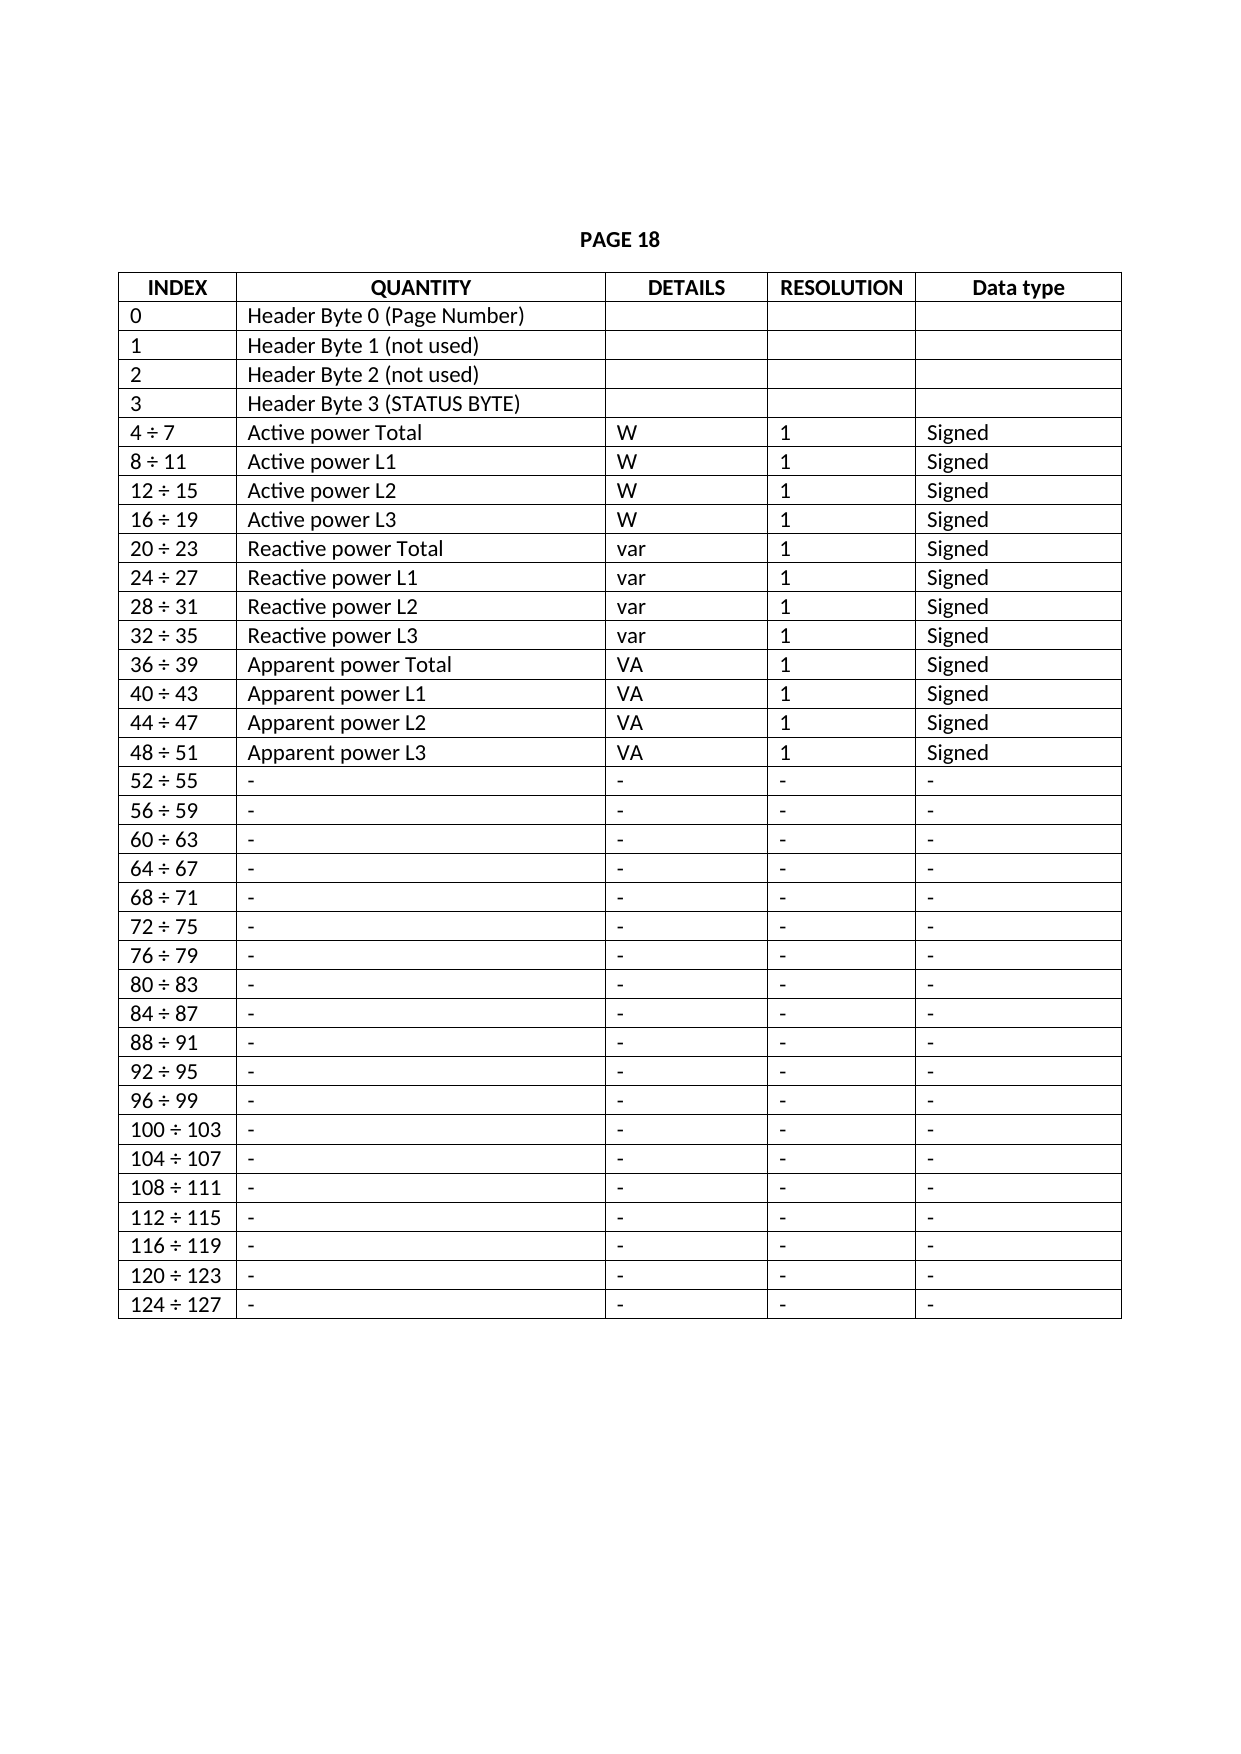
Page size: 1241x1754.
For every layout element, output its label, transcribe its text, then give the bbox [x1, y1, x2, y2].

table_cell - [916, 1203, 1121, 1231]
table_cell Active power L3 [237, 505, 605, 533]
table_cell 40 ÷ 43 [119, 680, 236, 707]
table_cell 8 ÷ 11 [119, 447, 236, 475]
table_cell 88 ÷ 91 [119, 1028, 236, 1056]
table_cell 1 [768, 447, 915, 475]
table_cell - [237, 1261, 605, 1289]
table_cell Signed [916, 621, 1121, 649]
table_cell - [916, 912, 1121, 940]
table_cell - [237, 1028, 605, 1056]
table_cell - [606, 970, 767, 998]
table_cell - [916, 825, 1121, 853]
table_cell 120 ÷ 123 [119, 1261, 236, 1289]
table_cell - [916, 1290, 1121, 1318]
table_cell 1 [768, 592, 915, 620]
table_cell - [606, 1086, 767, 1114]
table_cell - [916, 1057, 1121, 1085]
table_cell - [916, 970, 1121, 998]
table_cell - [768, 1057, 915, 1085]
table_cell 1 [768, 534, 915, 562]
table_cell - [916, 1086, 1121, 1114]
table_cell Apparent power L3 [237, 738, 605, 766]
table_cell var [606, 592, 767, 620]
table_cell - [606, 825, 767, 853]
table_cell Signed [916, 505, 1121, 533]
table_cell [768, 302, 915, 330]
table_cell 100 ÷ 103 [119, 1115, 236, 1143]
table_cell 60 ÷ 63 [119, 825, 236, 853]
table_cell [916, 331, 1121, 359]
table_cell 28 ÷ 31 [119, 592, 236, 620]
table_cell 116 ÷ 119 [119, 1232, 236, 1260]
table_cell var [606, 534, 767, 562]
table_cell 16 ÷ 19 [119, 505, 236, 533]
table_cell Reactive power L2 [237, 592, 605, 620]
table_cell Apparent power L1 [237, 680, 605, 707]
table_cell - [916, 1261, 1121, 1289]
table_cell Header Byte 2 (not used) [237, 360, 605, 388]
table_cell - [916, 999, 1121, 1027]
table_cell 56 ÷ 59 [119, 796, 236, 824]
table_cell 96 ÷ 99 [119, 1086, 236, 1114]
table_header INDEX [119, 273, 236, 301]
table_cell Header Byte 0 (Page Number) [237, 302, 605, 330]
table_cell Active power L1 [237, 447, 605, 475]
table_cell - [237, 912, 605, 940]
table_cell - [768, 767, 915, 795]
table_cell - [768, 1028, 915, 1056]
table_cell - [606, 941, 767, 969]
table_cell - [768, 1145, 915, 1172]
table_cell - [237, 1232, 605, 1260]
table_cell - [606, 854, 767, 882]
table_cell 0 [119, 302, 236, 330]
table_cell 44 ÷ 47 [119, 709, 236, 737]
table_cell 2 [119, 360, 236, 388]
table_cell [606, 389, 767, 417]
table_cell [606, 302, 767, 330]
table_cell W [606, 447, 767, 475]
table_cell - [606, 999, 767, 1027]
table_cell 12 ÷ 15 [119, 476, 236, 504]
table_cell - [768, 1174, 915, 1202]
table_cell 84 ÷ 87 [119, 999, 236, 1027]
table_cell Signed [916, 447, 1121, 475]
table_cell - [237, 825, 605, 853]
table_cell [768, 389, 915, 417]
table_cell Signed [916, 738, 1121, 766]
table_cell - [916, 854, 1121, 882]
table_cell 1 [768, 418, 915, 446]
table_cell 24 ÷ 27 [119, 563, 236, 591]
table_cell 72 ÷ 75 [119, 912, 236, 940]
table_cell W [606, 418, 767, 446]
table_cell 76 ÷ 79 [119, 941, 236, 969]
table_cell [916, 389, 1121, 417]
table_cell - [768, 854, 915, 882]
table_cell - [237, 1115, 605, 1143]
table_cell - [237, 767, 605, 795]
table_cell - [916, 941, 1121, 969]
table_cell 1 [768, 563, 915, 591]
table_cell - [606, 1174, 767, 1202]
table_cell Signed [916, 650, 1121, 678]
table_cell Apparent power L2 [237, 709, 605, 737]
table_cell - [916, 1028, 1121, 1056]
table_cell Signed [916, 476, 1121, 504]
table_cell - [916, 883, 1121, 911]
table_cell Header Byte 1 (not used) [237, 331, 605, 359]
table_cell - [768, 912, 915, 940]
table_cell - [768, 1261, 915, 1289]
table_cell - [606, 1115, 767, 1143]
table_cell - [237, 999, 605, 1027]
table_cell - [237, 1174, 605, 1202]
table_cell [916, 360, 1121, 388]
table_cell Header Byte 3 (STATUS BYTE) [237, 389, 605, 417]
table_cell - [237, 883, 605, 911]
table_cell - [916, 1115, 1121, 1143]
table_cell - [768, 1290, 915, 1318]
table_cell - [768, 1115, 915, 1143]
table_cell - [237, 1203, 605, 1231]
table_cell - [237, 854, 605, 882]
table_cell Signed [916, 534, 1121, 562]
table_cell - [768, 883, 915, 911]
table_cell [606, 360, 767, 388]
table_cell - [237, 1290, 605, 1318]
table_cell VA [606, 738, 767, 766]
table_header RESOLUTION [768, 273, 915, 301]
table_header Data type [916, 273, 1121, 301]
table_cell 32 ÷ 35 [119, 621, 236, 649]
table_cell 4 ÷ 7 [119, 418, 236, 446]
text PAGE 18 [118, 225, 1122, 253]
table_cell 112 ÷ 115 [119, 1203, 236, 1231]
table_cell 1 [119, 331, 236, 359]
table_cell 68 ÷ 71 [119, 883, 236, 911]
table_cell [916, 302, 1121, 330]
table_cell 124 ÷ 127 [119, 1290, 236, 1318]
table_cell 3 [119, 389, 236, 417]
table_cell Reactive power L3 [237, 621, 605, 649]
table_cell 1 [768, 650, 915, 678]
table_cell - [916, 796, 1121, 824]
table_cell [606, 331, 767, 359]
table_cell 1 [768, 505, 915, 533]
table_cell - [768, 1232, 915, 1260]
table_cell 1 [768, 476, 915, 504]
table_cell - [606, 796, 767, 824]
table_cell - [768, 796, 915, 824]
table_cell VA [606, 709, 767, 737]
table_cell Signed [916, 592, 1121, 620]
table_cell - [768, 999, 915, 1027]
table_cell - [768, 825, 915, 853]
table_cell W [606, 505, 767, 533]
table_cell var [606, 621, 767, 649]
table_cell - [916, 1174, 1121, 1202]
table_cell - [768, 1086, 915, 1114]
table_cell - [606, 1290, 767, 1318]
table_cell Active power L2 [237, 476, 605, 504]
table_cell VA [606, 680, 767, 707]
table_cell Signed [916, 709, 1121, 737]
table_cell Signed [916, 418, 1121, 446]
table_cell Signed [916, 563, 1121, 591]
table_cell - [606, 767, 767, 795]
table_cell - [606, 1057, 767, 1085]
table_cell - [237, 1057, 605, 1085]
table_cell Active power Total [237, 418, 605, 446]
table_cell - [768, 1203, 915, 1231]
table_cell - [606, 883, 767, 911]
table_cell 92 ÷ 95 [119, 1057, 236, 1085]
table_cell - [606, 1261, 767, 1289]
table_cell Apparent power Total [237, 650, 605, 678]
table_cell - [237, 941, 605, 969]
table_cell - [237, 970, 605, 998]
table_cell 1 [768, 621, 915, 649]
table_header DETAILS [606, 273, 767, 301]
table_cell W [606, 476, 767, 504]
table_cell 108 ÷ 111 [119, 1174, 236, 1202]
table_cell - [237, 1086, 605, 1114]
table_cell - [237, 796, 605, 824]
table_cell - [916, 1145, 1121, 1172]
table_cell 1 [768, 680, 915, 707]
table_header QUANTITY [237, 273, 605, 301]
table_cell 1 [768, 709, 915, 737]
table_cell 1 [768, 738, 915, 766]
table_cell [768, 360, 915, 388]
table_cell VA [606, 650, 767, 678]
table_cell - [768, 970, 915, 998]
table_cell 80 ÷ 83 [119, 970, 236, 998]
table_cell - [916, 1232, 1121, 1260]
table_cell - [606, 1145, 767, 1172]
table_cell Reactive power L1 [237, 563, 605, 591]
table_cell - [916, 767, 1121, 795]
table_cell var [606, 563, 767, 591]
table_cell - [606, 1203, 767, 1231]
table_cell - [237, 1145, 605, 1172]
table_cell [768, 331, 915, 359]
table_cell Reactive power Total [237, 534, 605, 562]
table_cell - [606, 912, 767, 940]
table_cell 20 ÷ 23 [119, 534, 236, 562]
table_cell 104 ÷ 107 [119, 1145, 236, 1172]
table_cell Signed [916, 680, 1121, 707]
table_cell 52 ÷ 55 [119, 767, 236, 795]
table_cell 64 ÷ 67 [119, 854, 236, 882]
table_cell - [606, 1232, 767, 1260]
table_cell 48 ÷ 51 [119, 738, 236, 766]
table_cell 36 ÷ 39 [119, 650, 236, 678]
table_cell - [768, 941, 915, 969]
table_cell - [606, 1028, 767, 1056]
